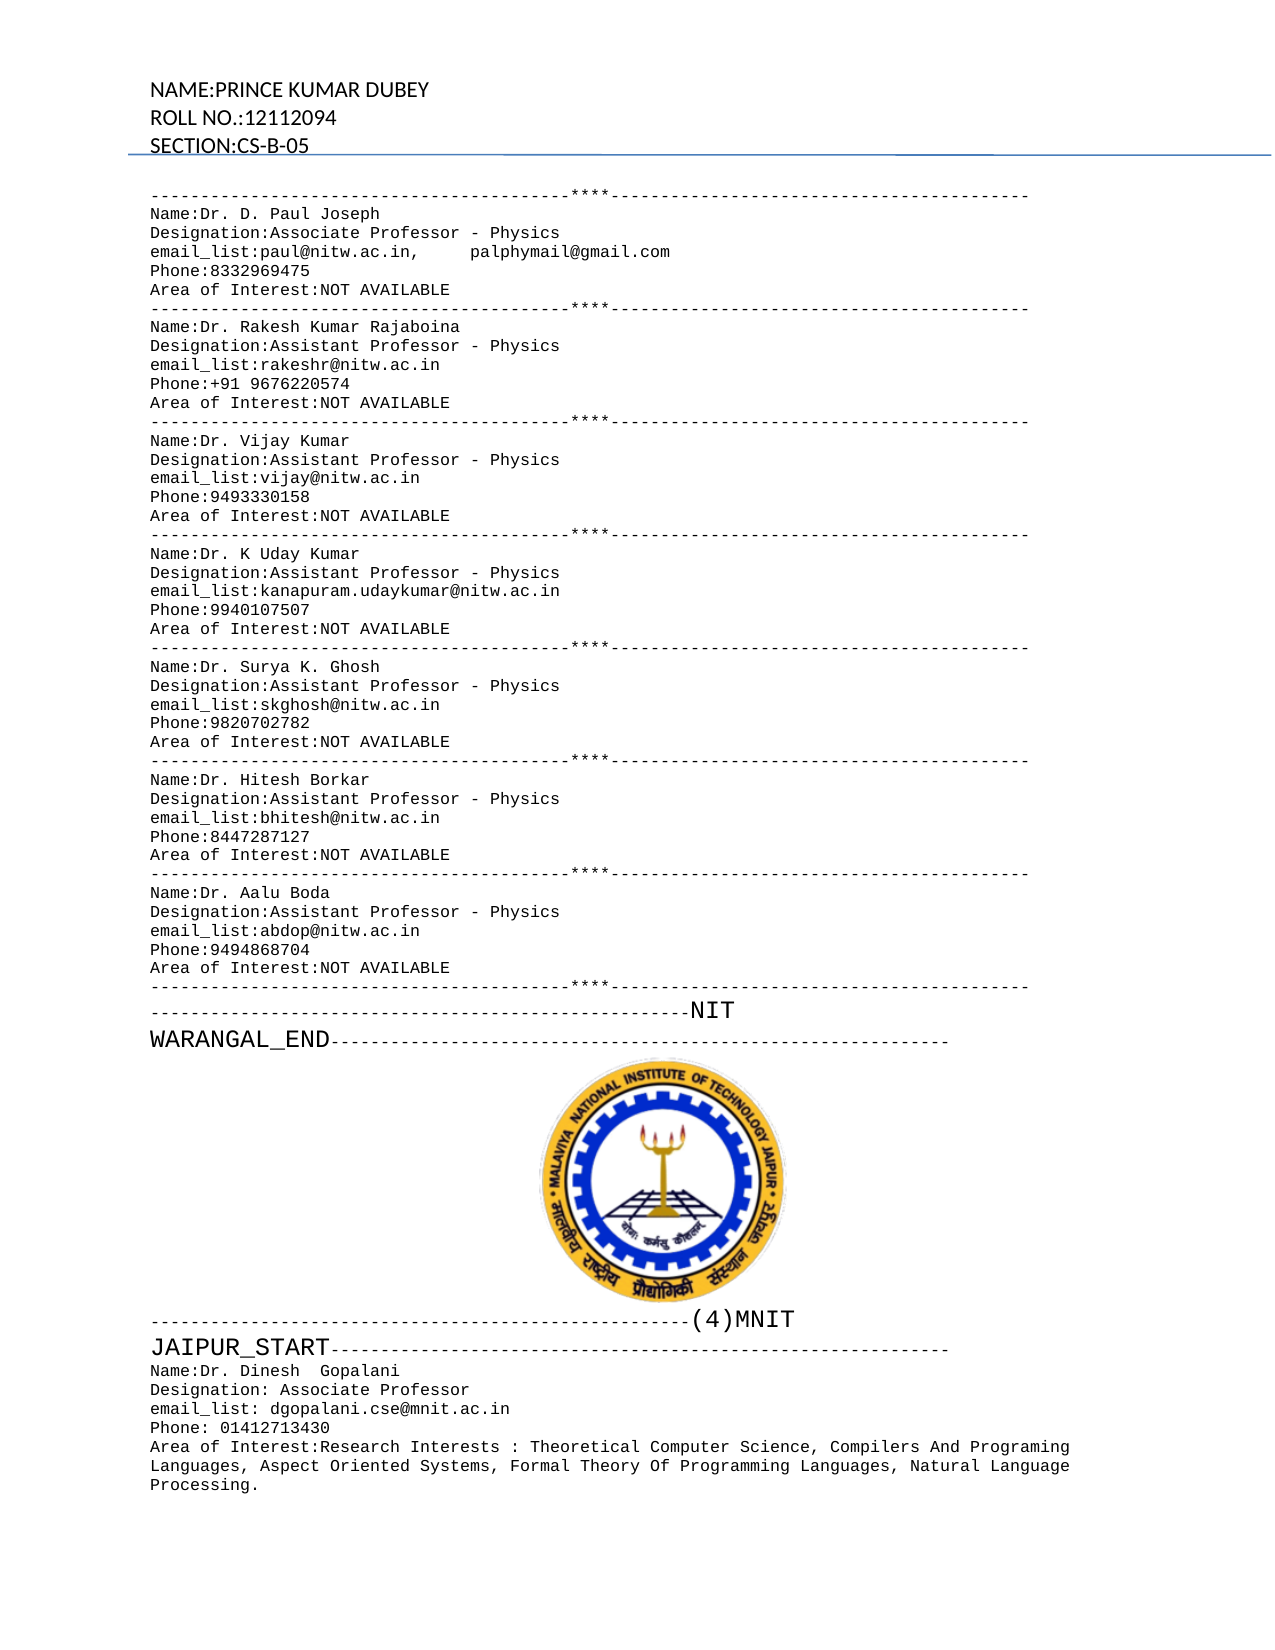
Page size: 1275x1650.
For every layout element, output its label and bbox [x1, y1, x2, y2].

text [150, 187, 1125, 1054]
picture [538, 1054, 789, 1307]
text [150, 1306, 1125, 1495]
